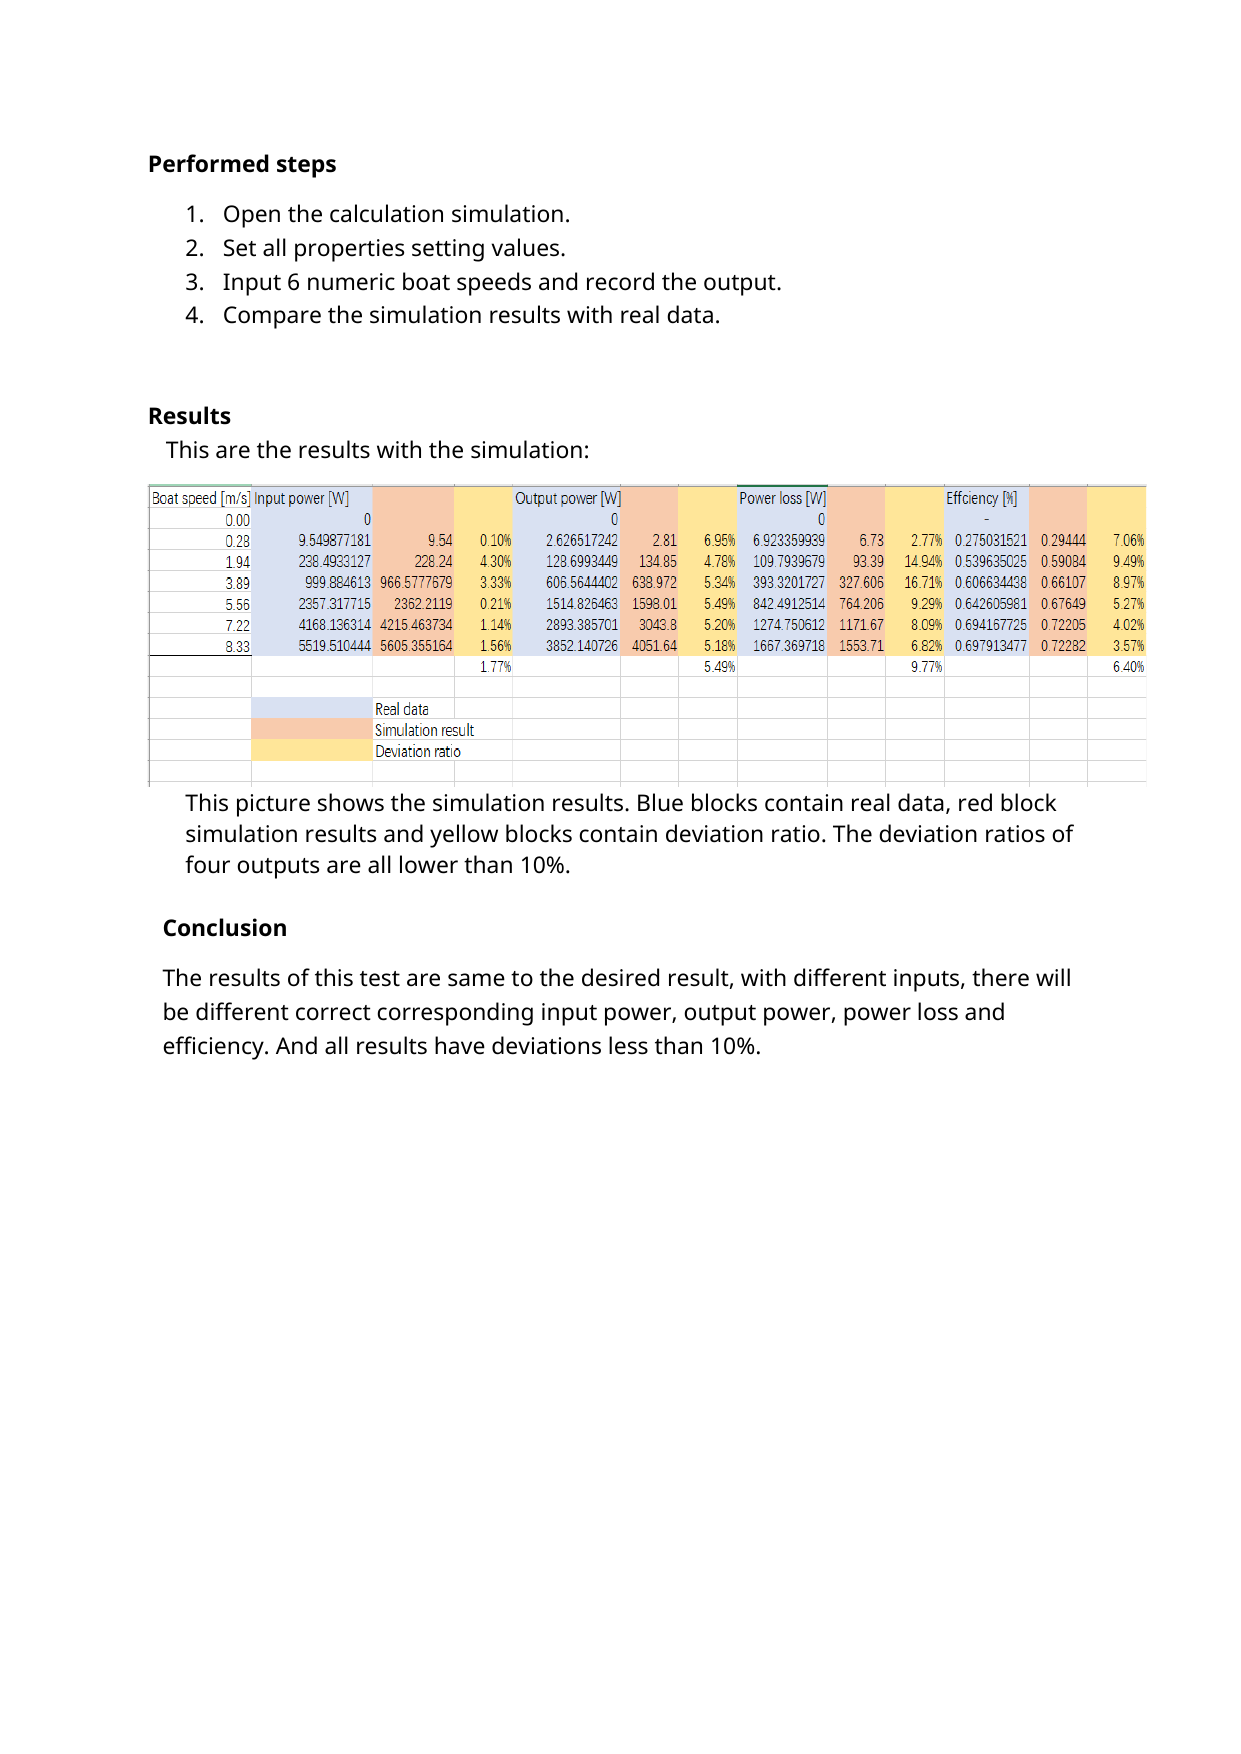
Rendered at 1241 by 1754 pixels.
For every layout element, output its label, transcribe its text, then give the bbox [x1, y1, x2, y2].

text Results [148, 400, 1093, 431]
text Conclusion [162, 912, 1093, 943]
list Input 6 numeric boat speeds and record the output. [185, 266, 1093, 297]
text The results of this test are same to the desired result, with different inputs, there will be different correct corresponding input power, output power, power loss and efficiency. And all results have deviations less than 10%. [162, 962, 1093, 1061]
text This are the results with the simulation: [148, 434, 1093, 465]
list Set all properties setting values. [185, 232, 1093, 263]
list Compare the simulation results with real data. [185, 299, 1093, 331]
text This picture shows the simulation results. Blue blocks contain real data, red block simulation results and yellow blocks contain deviation ratio. The deviation ratios of four outputs are all lower than 10%. [185, 787, 1093, 881]
picture [147, 484, 1147, 787]
list Open the calculation simulation. [185, 198, 1093, 229]
text Performed steps [148, 148, 1093, 179]
